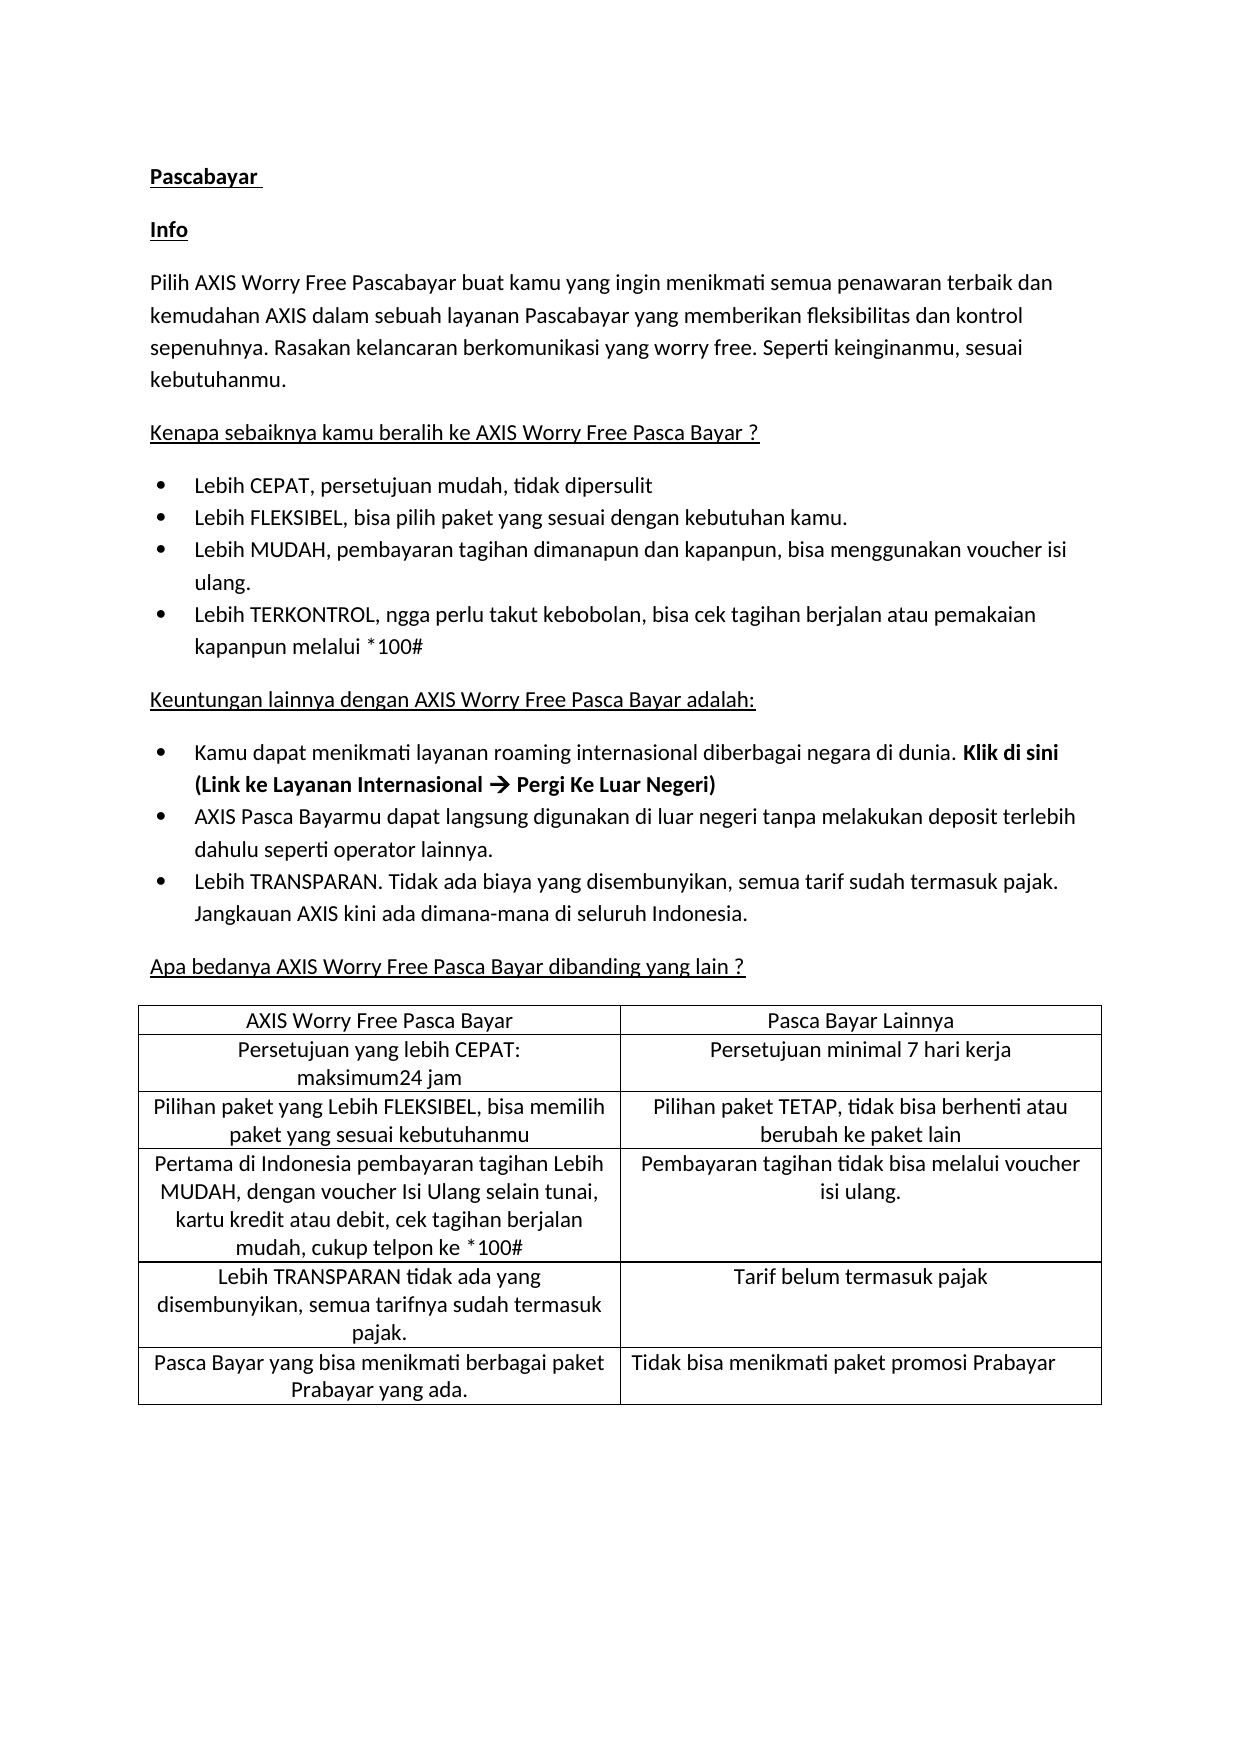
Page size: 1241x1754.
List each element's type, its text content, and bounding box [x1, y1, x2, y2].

text Pascabayar [150, 162, 1090, 191]
text Kenapa sebaiknya kamu beralih ke AXIS Worry Free Pasca Bayar ? [150, 418, 1090, 446]
text Keuntungan lainnya dengan AXIS Worry Free Pasca Bayar adalah: [150, 685, 1090, 713]
table_cell Persetujuan yang lebih CEPAT: maksimum24 jam [139, 1035, 620, 1091]
list Kamu dapat menikmati layanan roaming internasional diberbagai negara di dunia. Klik di sini (Link ke Layanan Internasional Pergi Ke Luar Negeri) [157, 738, 1090, 798]
table_cell Pertama di Indonesia pembayaran tagihan Lebih MUDAH, dengan voucher Isi Ulang selain tunai, kartu kredit atau debit, cek tagihan berjalan mudah, cukup telpon ke *100# [139, 1149, 620, 1261]
list Lebih CEPAT, persetujuan mudah, tidak dipersulit [157, 471, 1090, 499]
text Apa bedanya AXIS Worry Free Pasca Bayar dibanding yang lain ? [150, 952, 1090, 980]
table_header AXIS Worry Free Pasca Bayar [139, 1006, 620, 1034]
table_header Pasca Bayar Lainnya [621, 1006, 1101, 1034]
table_cell Pembayaran tagihan tidak bisa melalui voucher isi ulang. [621, 1149, 1101, 1261]
text Info [150, 216, 1090, 243]
table_cell Tarif belum termasuk pajak [621, 1263, 1101, 1347]
list AXIS Pasca Bayarmu dapat langsung digunakan di luar negeri tanpa melakukan deposit terlebih dahulu seperti operator lainnya. [157, 802, 1090, 863]
table_cell Pilihan paket yang Lebih FLEKSIBEL, bisa memilih paket yang sesuai kebutuhanmu [139, 1092, 620, 1148]
table_cell Lebih TRANSPARAN tidak ada yang disembunyikan, semua tarifnya sudah termasuk pajak. [139, 1263, 620, 1347]
table_cell Pasca Bayar yang bisa menikmati berbagai paket Prabayar yang ada. [139, 1348, 620, 1404]
list Lebih MUDAH, pembayaran tagihan dimanapun dan kapanpun, bisa menggunakan voucher isi ulang. [157, 536, 1090, 596]
table_cell Persetujuan minimal 7 hari kerja [621, 1035, 1101, 1091]
text Pilih AXIS Worry Free Pascabayar buat kamu yang ingin menikmati semua penawaran terbaik dan kemudahan AXIS dalam sebuah layanan Pascabayar yang memberikan fleksibilitas dan kontrol sepenuhnya. Rasakan kelancaran berkomunikasi yang worry free. Seperti keinginanmu, sesuai kebutuhanmu. [150, 268, 1090, 393]
table_cell Pilihan paket TETAP, tidak bisa berhenti atau berubah ke paket lain [621, 1092, 1101, 1148]
list Lebih TRANSPARAN. Tidak ada biaya yang disembunyikan, semua tarif sudah termasuk pajak. Jangkauan AXIS kini ada dimana-mana di seluruh Indonesia. [157, 867, 1090, 927]
list Lebih TERKONTROL, ngga perlu takut kebobolan, bisa cek tagihan berjalan atau pemakaian kapanpun melalui *100# [157, 600, 1090, 660]
list Lebih FLEKSIBEL, bisa pilih paket yang sesuai dengan kebutuhan kamu. [157, 503, 1090, 531]
table_cell Tidak bisa menikmati paket promosi Prabayar [621, 1348, 1101, 1404]
